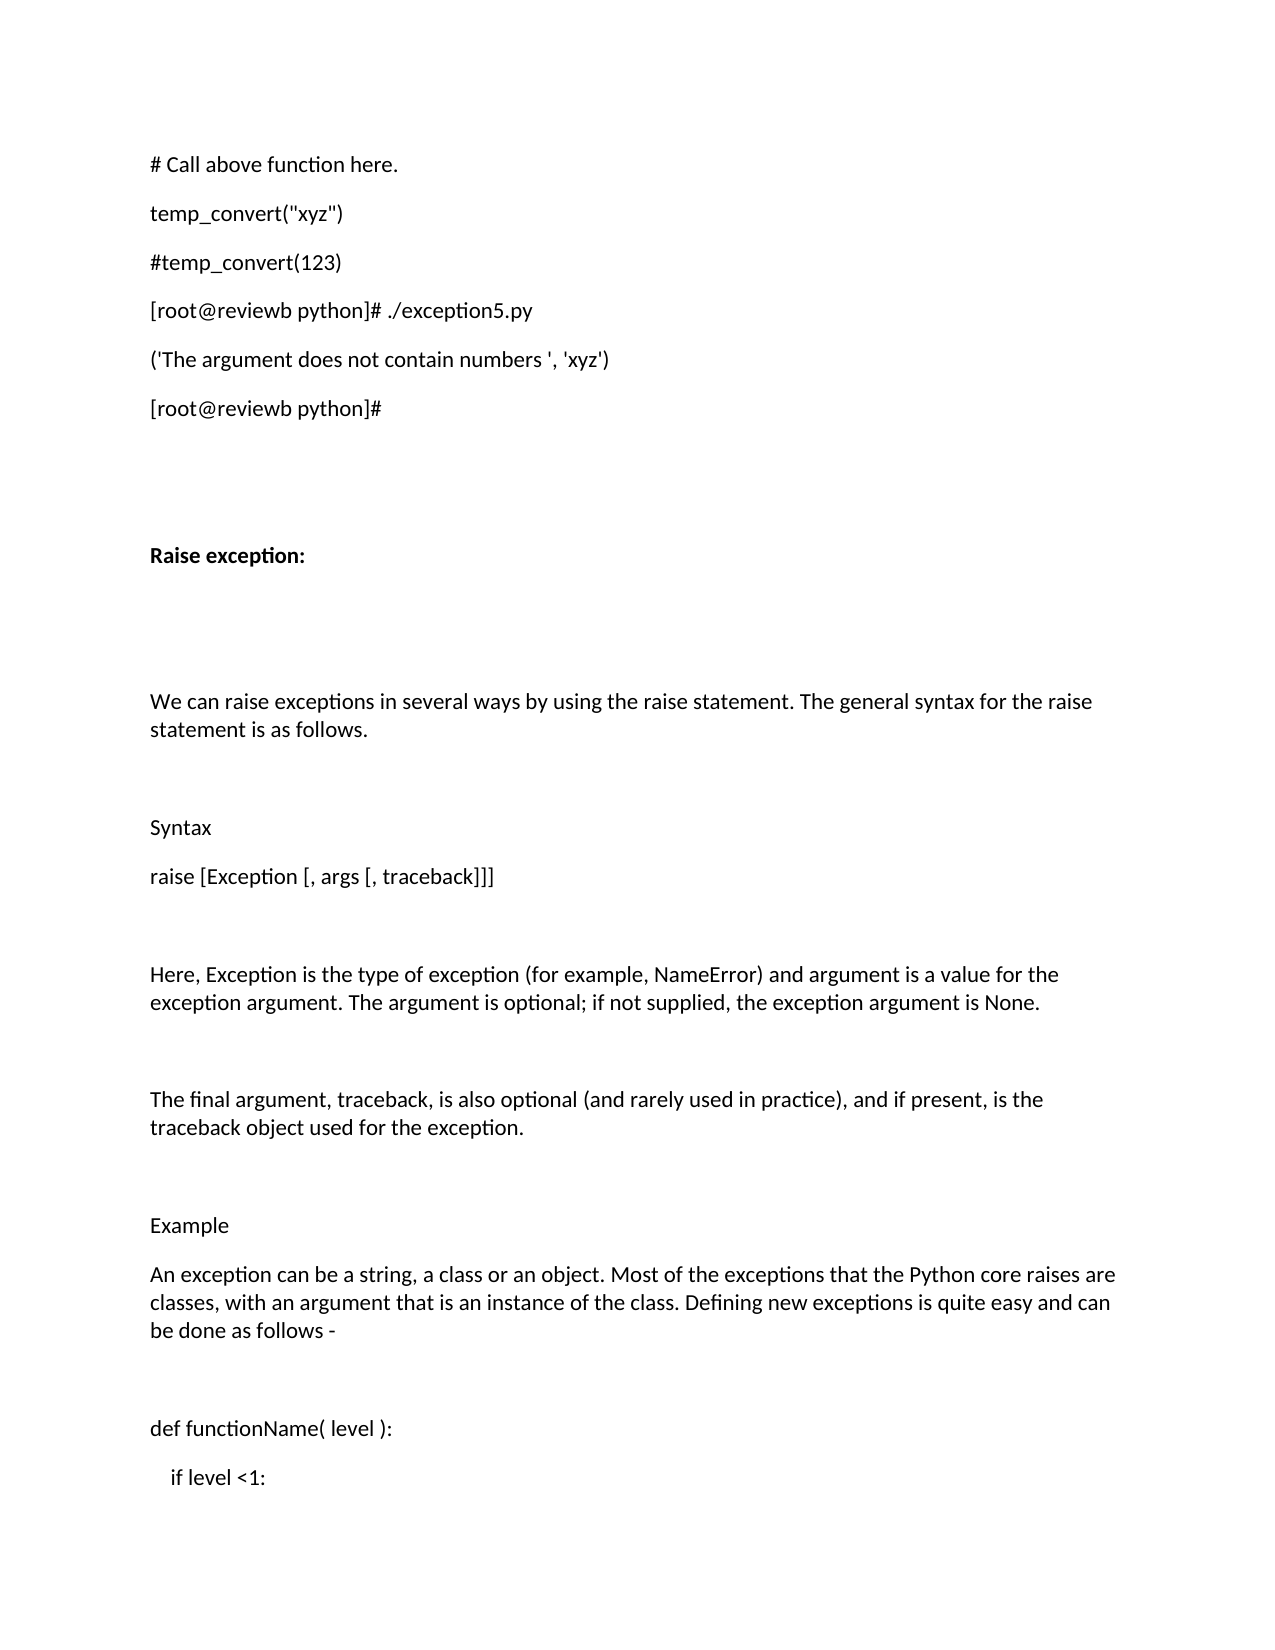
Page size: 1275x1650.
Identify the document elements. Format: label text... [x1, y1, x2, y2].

text #temp_convert(123) [150, 248, 1125, 276]
text The final argument, traceback, is also optional (and rarely used in practice), and if present, is the traceback object used for the exception. [150, 1085, 1125, 1141]
text def functionName( level ): [150, 1414, 1125, 1442]
text Here, Exception is the type of exception (for example, NameError) and argument is a value for the exception argument. The argument is optional; if not supplied, the exception argument is None. [150, 960, 1125, 1016]
text [root@reviewb python]# [150, 394, 1125, 422]
text if level <1: [150, 1463, 1125, 1491]
text raise [Exception [, args [, traceback]]] [150, 862, 1125, 890]
text [root@reviewb python]# ./exception5.py [150, 297, 1125, 324]
text temp_convert("xyz") [150, 199, 1125, 227]
text We can raise exceptions in several ways by using the raise statement. The general syntax for the raise statement is as follows. [150, 687, 1125, 743]
text Syntax [150, 813, 1125, 841]
text ('The argument does not contain numbers ', 'xyz') [150, 345, 1125, 373]
text # Call above function here. [150, 150, 1125, 178]
text Raise exception: [150, 541, 1125, 569]
text An exception can be a string, a class or an object. Most of the exceptions that the Python core raises are classes, with an argument that is an instance of the class. Defining new exceptions is quite easy and can be done as follows - [150, 1260, 1125, 1344]
text Example [150, 1211, 1125, 1239]
